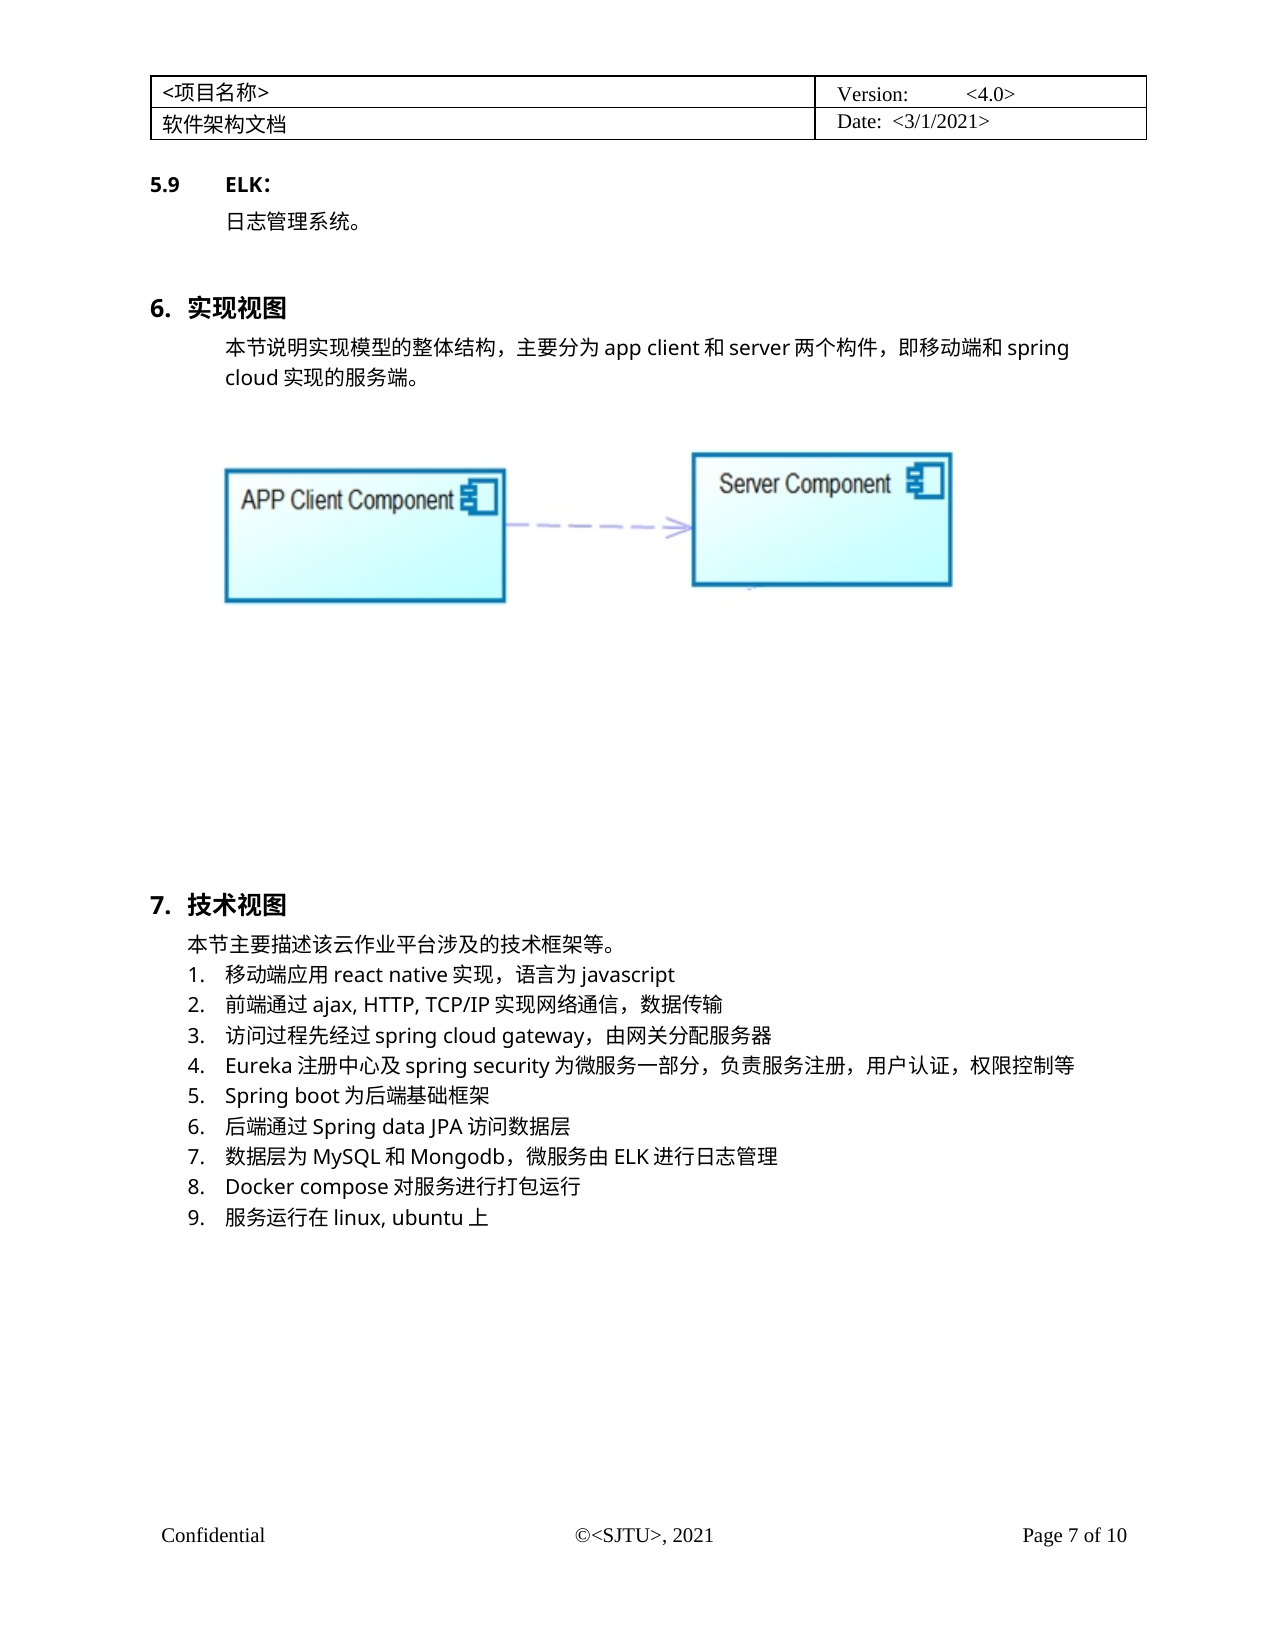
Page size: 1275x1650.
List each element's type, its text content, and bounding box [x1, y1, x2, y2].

subtitle ELK： [150, 169, 1125, 199]
list 数据层为MySQL和Mongodb，微服务由ELK进行日志管理 [187, 1140, 1125, 1171]
list 前端通过ajax, HTTP, TCP/IP实现网络通信，数据传输 [187, 989, 1125, 1019]
text 本节说明实现模型的整体结构，主要分为app client和server两个构件，即移动端和spring cloud实现的服务端。 [225, 331, 1125, 392]
picture [187, 404, 1014, 874]
list 后端通过Spring data JPA访问数据层 [187, 1110, 1125, 1140]
subtitle 实现视图 [150, 289, 1125, 325]
text 本节主要描述该云作业平台涉及的技术框架等。 [187, 928, 1125, 958]
list Eureka注册中心及spring security为微服务一部分，负责服务注册，用户认证，权限控制等 [187, 1049, 1125, 1080]
list Docker compose对服务进行打包运行 [187, 1171, 1125, 1201]
text 日志管理系统。 [225, 205, 1125, 235]
list 访问过程先经过spring cloud gateway，由网关分配服务器 [187, 1019, 1125, 1049]
subtitle 技术视图 [150, 886, 1125, 922]
list 服务运行在linux, ubuntu上 [187, 1201, 1125, 1231]
list 移动端应用react native实现，语言为javascript [187, 958, 1125, 989]
list Spring boot为后端基础框架 [187, 1080, 1125, 1110]
